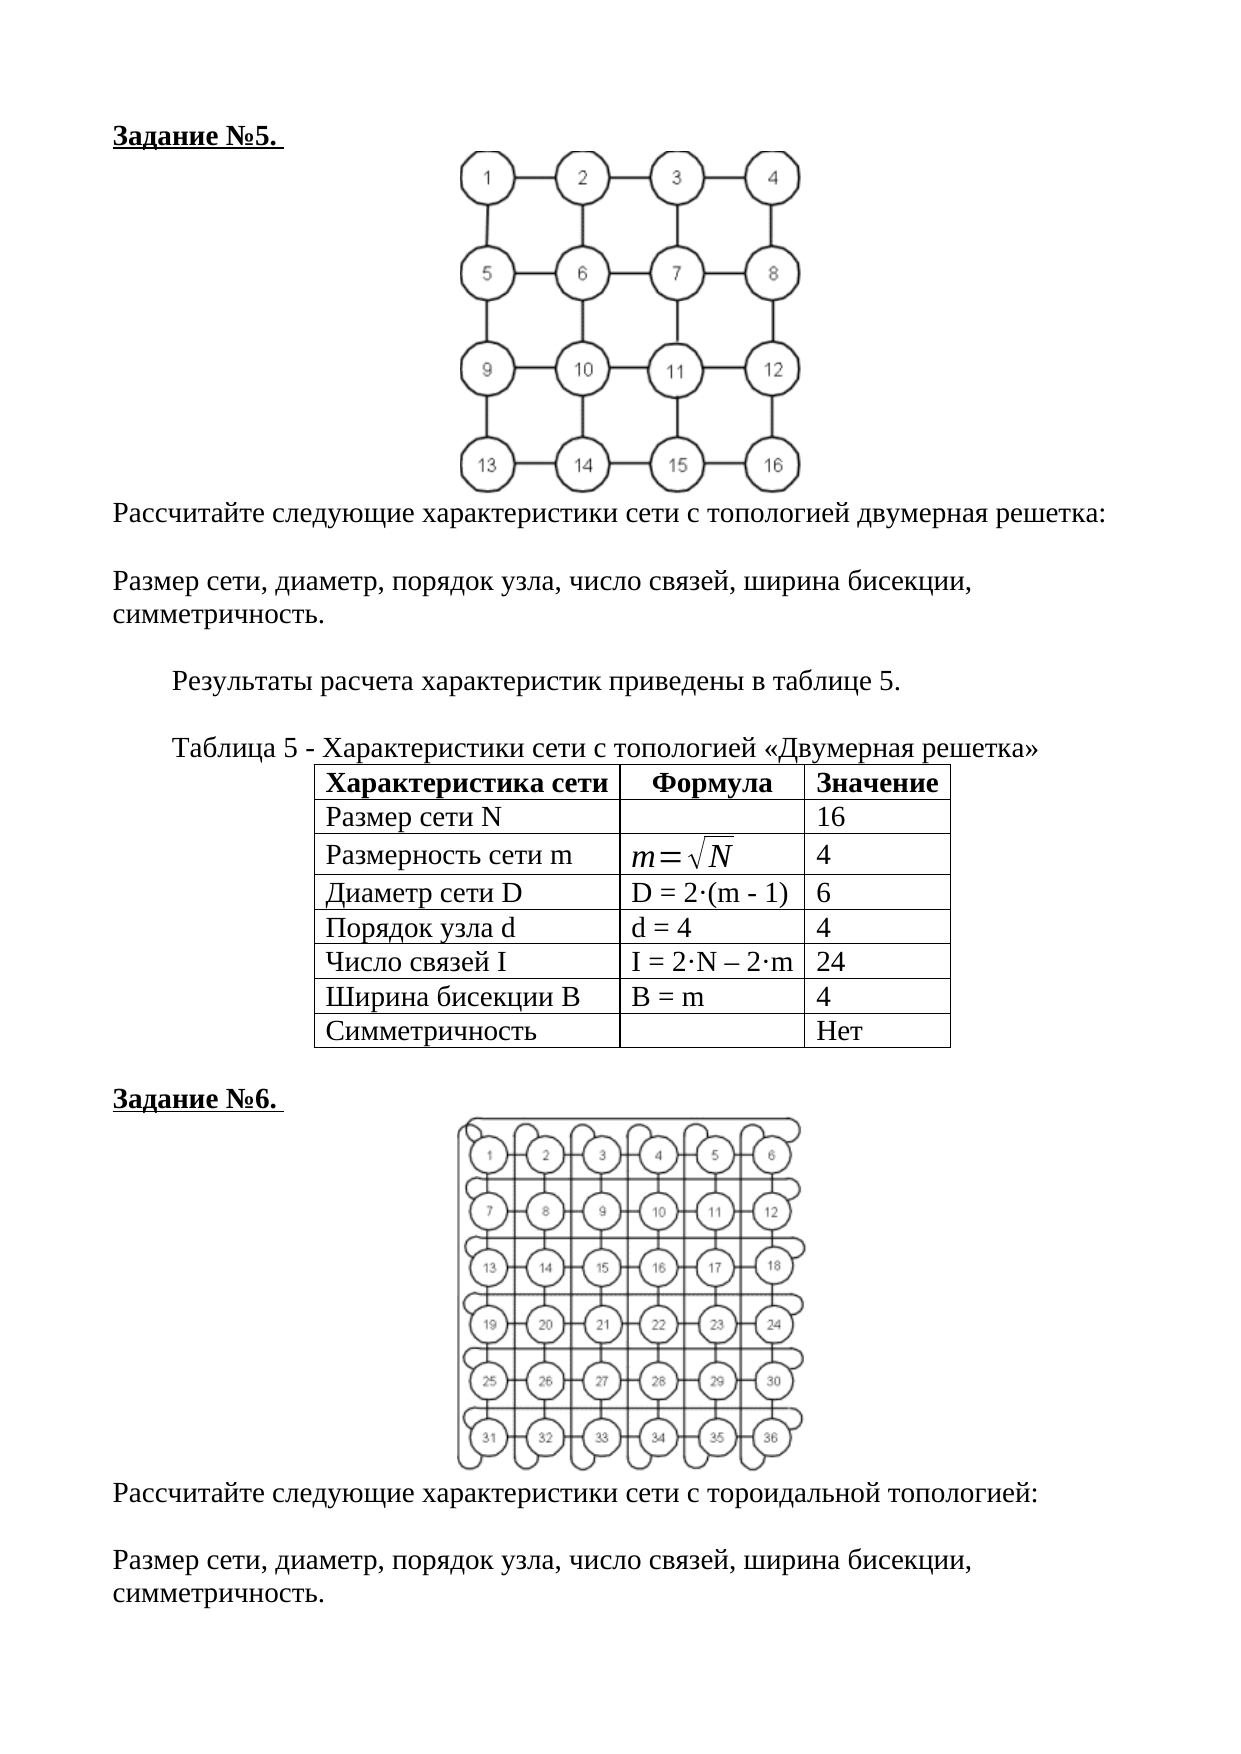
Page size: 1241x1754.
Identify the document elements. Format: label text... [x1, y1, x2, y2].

table_cell 4 [805, 910, 950, 943]
picture [457, 1115, 807, 1475]
table_cell I = 2·N – 2·m [621, 944, 804, 978]
text Размер сети, диаметр, порядок узла, число связей, ширина бисекции, симметричность. [112, 563, 1152, 630]
text Размер сети, диаметр, порядок узла, число связей, ширина бисекции, симметричность. [112, 1542, 1152, 1609]
table_cell [621, 800, 804, 833]
table_cell B = m [621, 979, 804, 1012]
text Рассчитайте следующие характеристики сети с топологией двумерная решетка: [112, 496, 1152, 529]
table_cell Порядок узла d [315, 910, 619, 943]
text Задание №6. [112, 1082, 1152, 1115]
table_cell Ширина бисекции B [315, 979, 619, 1012]
text Результаты расчета характеристик приведены в таблице 5. [112, 663, 1152, 697]
table_cell [621, 1014, 804, 1047]
table_cell 24 [805, 944, 950, 978]
text Рассчитайте следующие характеристики сети с тороидальной топологией: [112, 1475, 1152, 1508]
table_cell Нет [805, 1014, 950, 1047]
table_header Характеристика сети [315, 765, 619, 798]
table_cell 16 [805, 800, 950, 833]
table_cell Диаметр сети D [315, 875, 619, 909]
table_cell Число связей I [315, 944, 619, 978]
table_cell 6 [805, 875, 950, 909]
text Таблица 5 - Характеристики сети с топологией «Двумерная решетка» [112, 730, 1152, 764]
table_header Формула [621, 765, 804, 798]
table_cell 4 [805, 979, 950, 1012]
table_cell Симметричность [315, 1014, 619, 1047]
table_cell [621, 834, 804, 874]
table_cell d = 4 [621, 910, 804, 943]
picture [460, 151, 804, 496]
table_cell D = 2·(m - 1) [621, 875, 804, 909]
table_header Значение [805, 765, 950, 798]
text Задание №5. [112, 118, 1152, 152]
table_cell 4 [805, 834, 950, 874]
table_cell Размерность сети m [315, 834, 619, 874]
table_cell Размер сети N [315, 800, 619, 833]
